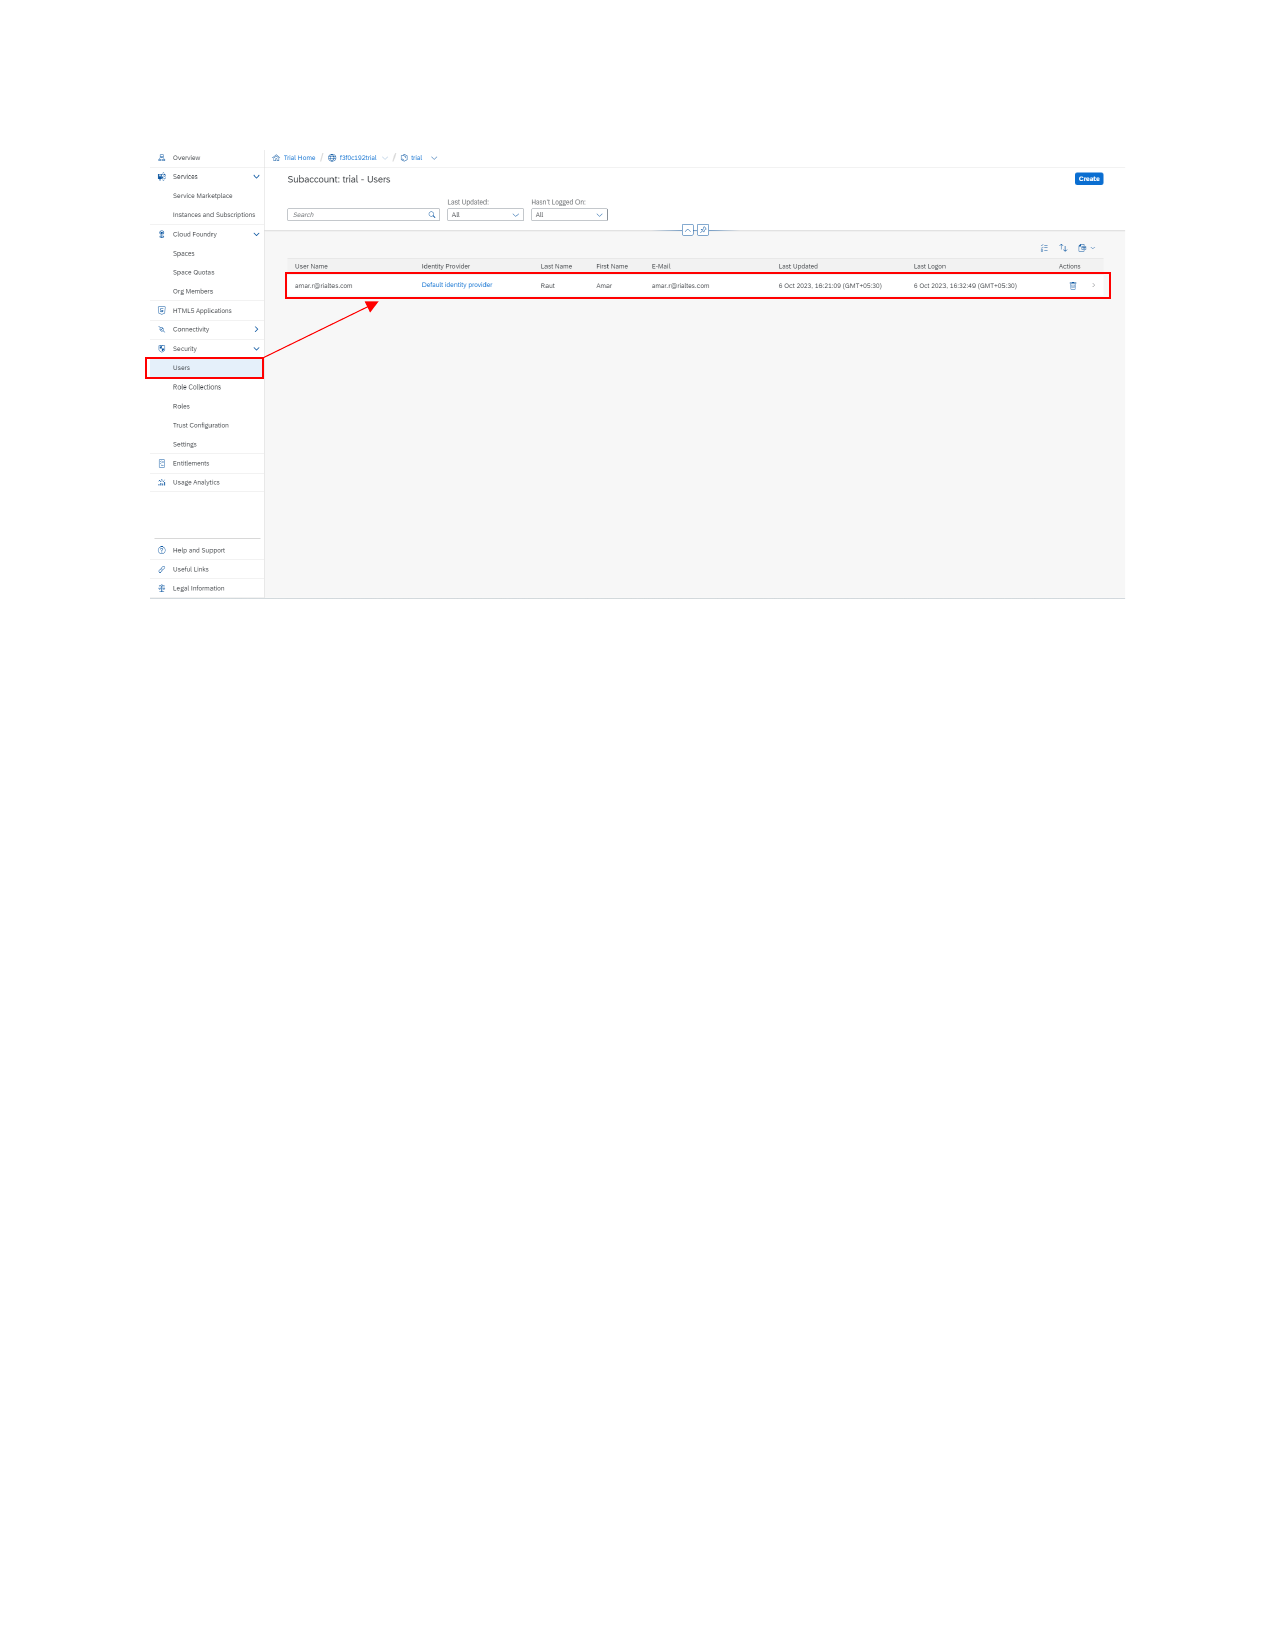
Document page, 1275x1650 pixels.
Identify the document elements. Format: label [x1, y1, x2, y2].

picture [150, 150, 1125, 599]
picture [150, 359, 262, 377]
